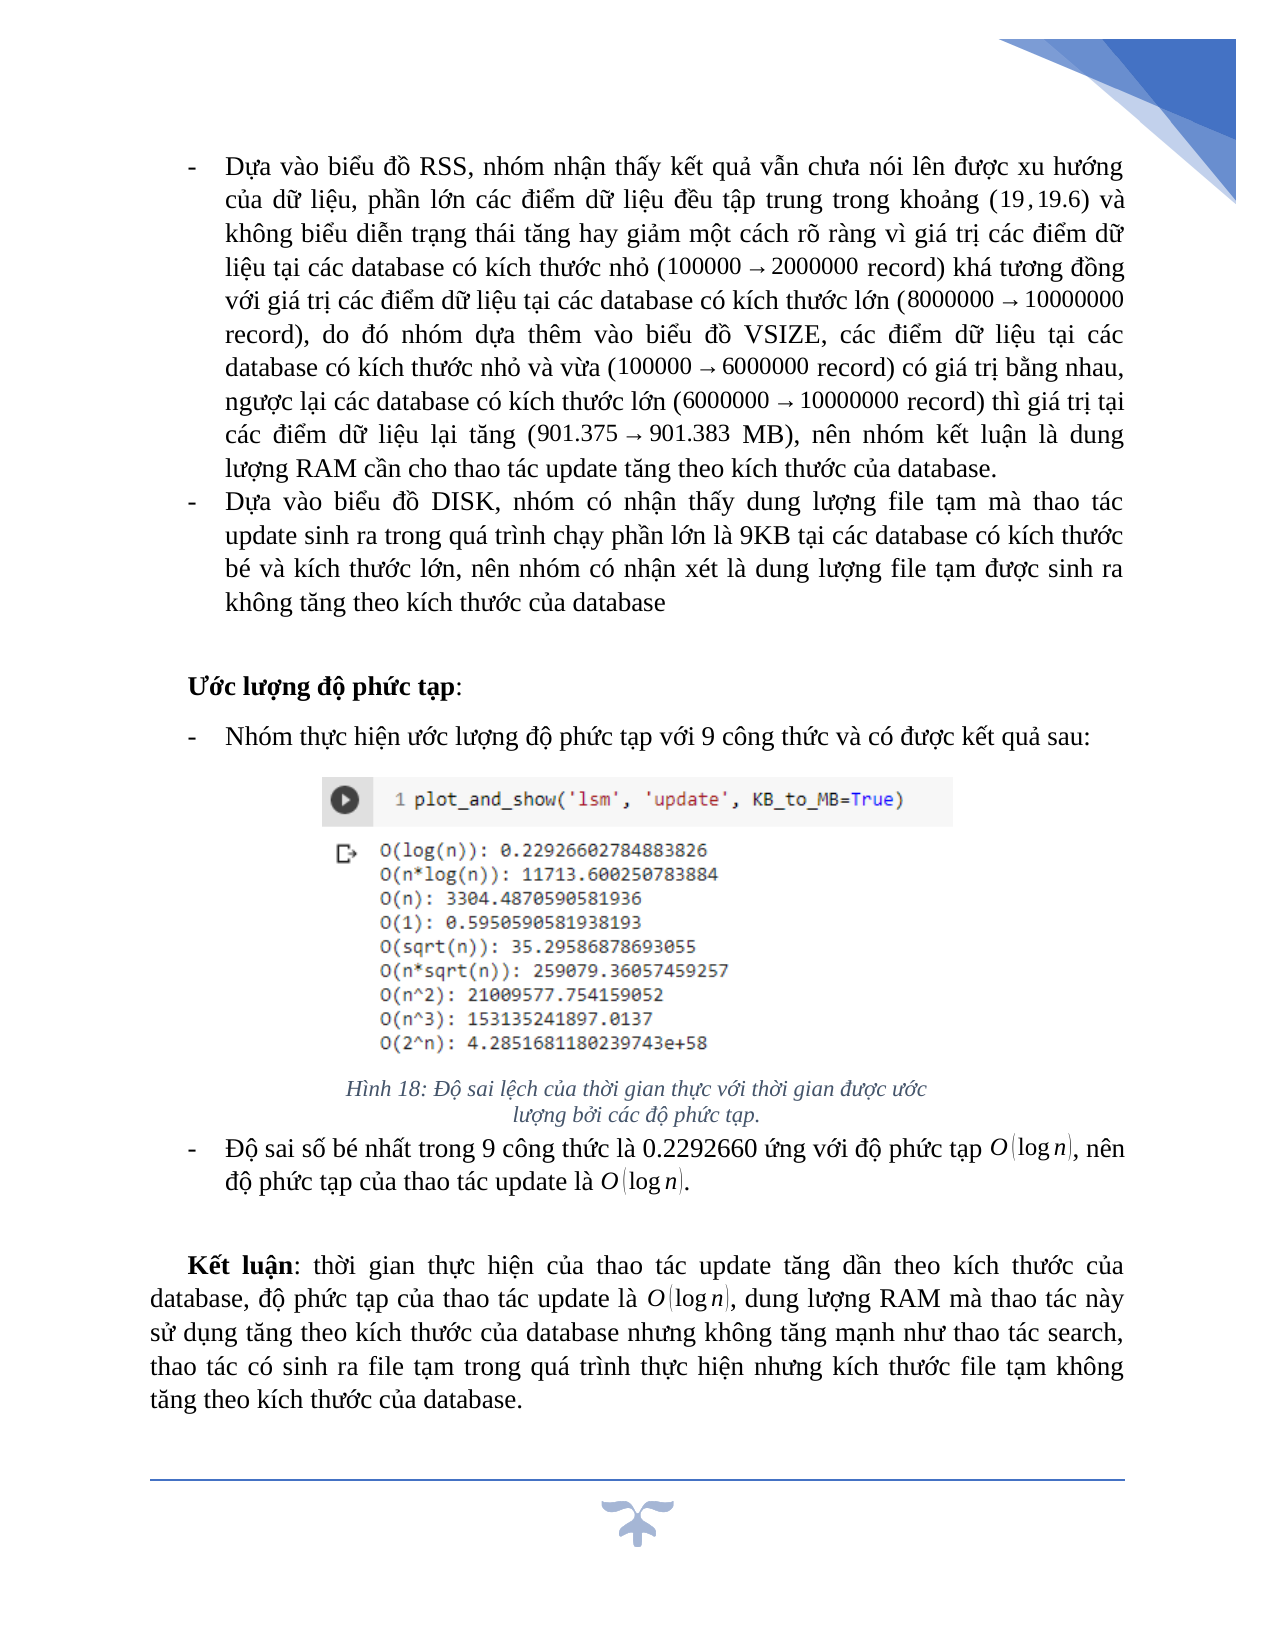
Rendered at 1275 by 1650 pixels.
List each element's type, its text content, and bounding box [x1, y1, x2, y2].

list Dựa vào biểu đồ DISK, nhóm có nhận thấy dung lượng file tạm mà thao tác update sinh ra trong quá trình chạy phần lớn là 9KB tại các database có kích thước bé và kích thước lớn, nên nhóm có nhận xét là dung lượng file tạm được sinh ra không tăng theo kích thước của database [187, 485, 1125, 617]
list Độ sai số bé nhất trong 9 công thức là 0.2292660 ứng với độ phức tạp , nên độ phức tạp của thao tác update là . [187, 753, 1125, 1196]
picture [997, 39, 1236, 205]
text Ước lượng độ phức tạp: [150, 670, 1125, 701]
list Nhóm thực hiện ước lượng độ phức tạp với 9 công thức và có được kết quả sau: [187, 720, 1125, 751]
list Dựa vào biểu đồ RSS, nhóm nhận thấy kết quả vẫn chưa nói lên được xu hướng của dữ liệu, phần lớn các điểm dữ liệu đều tập trung trong khoảng () và không biểu diễn trạng thái tăng hay giảm một cách rõ ràng vì giá trị các điểm dữ liệu tại các database có kích thước nhỏ ( record) khá tương đồng với giá trị các điểm dữ liệu tại các database có kích thước lớn ( record), do đó nhóm dựa thêm vào biểu đồ VSIZE, các điểm dữ liệu tại các database có kích thước nhỏ và vừa ( record) có giá trị bằng nhau, ngược lại các database có kích thước lớn ( record) thì giá trị tại các điểm dữ liệu lại tăng ( MB), nên nhóm kết luận là dung lượng RAM cần cho thao tác update tăng theo kích thước của database. [187, 150, 1125, 483]
text Kết luận: thời gian thực hiện của thao tác update tăng dần theo kích thước của database, độ phức tạp của thao tác update là , dung lượng RAM mà thao tác này sử dụng tăng theo kích thước của database nhưng không tăng mạnh như thao tác search, thao tác có sinh ra file tạm trong quá trình thực hiện nhưng kích thước file tạm không tăng theo kích thước của database. [150, 1249, 1125, 1414]
